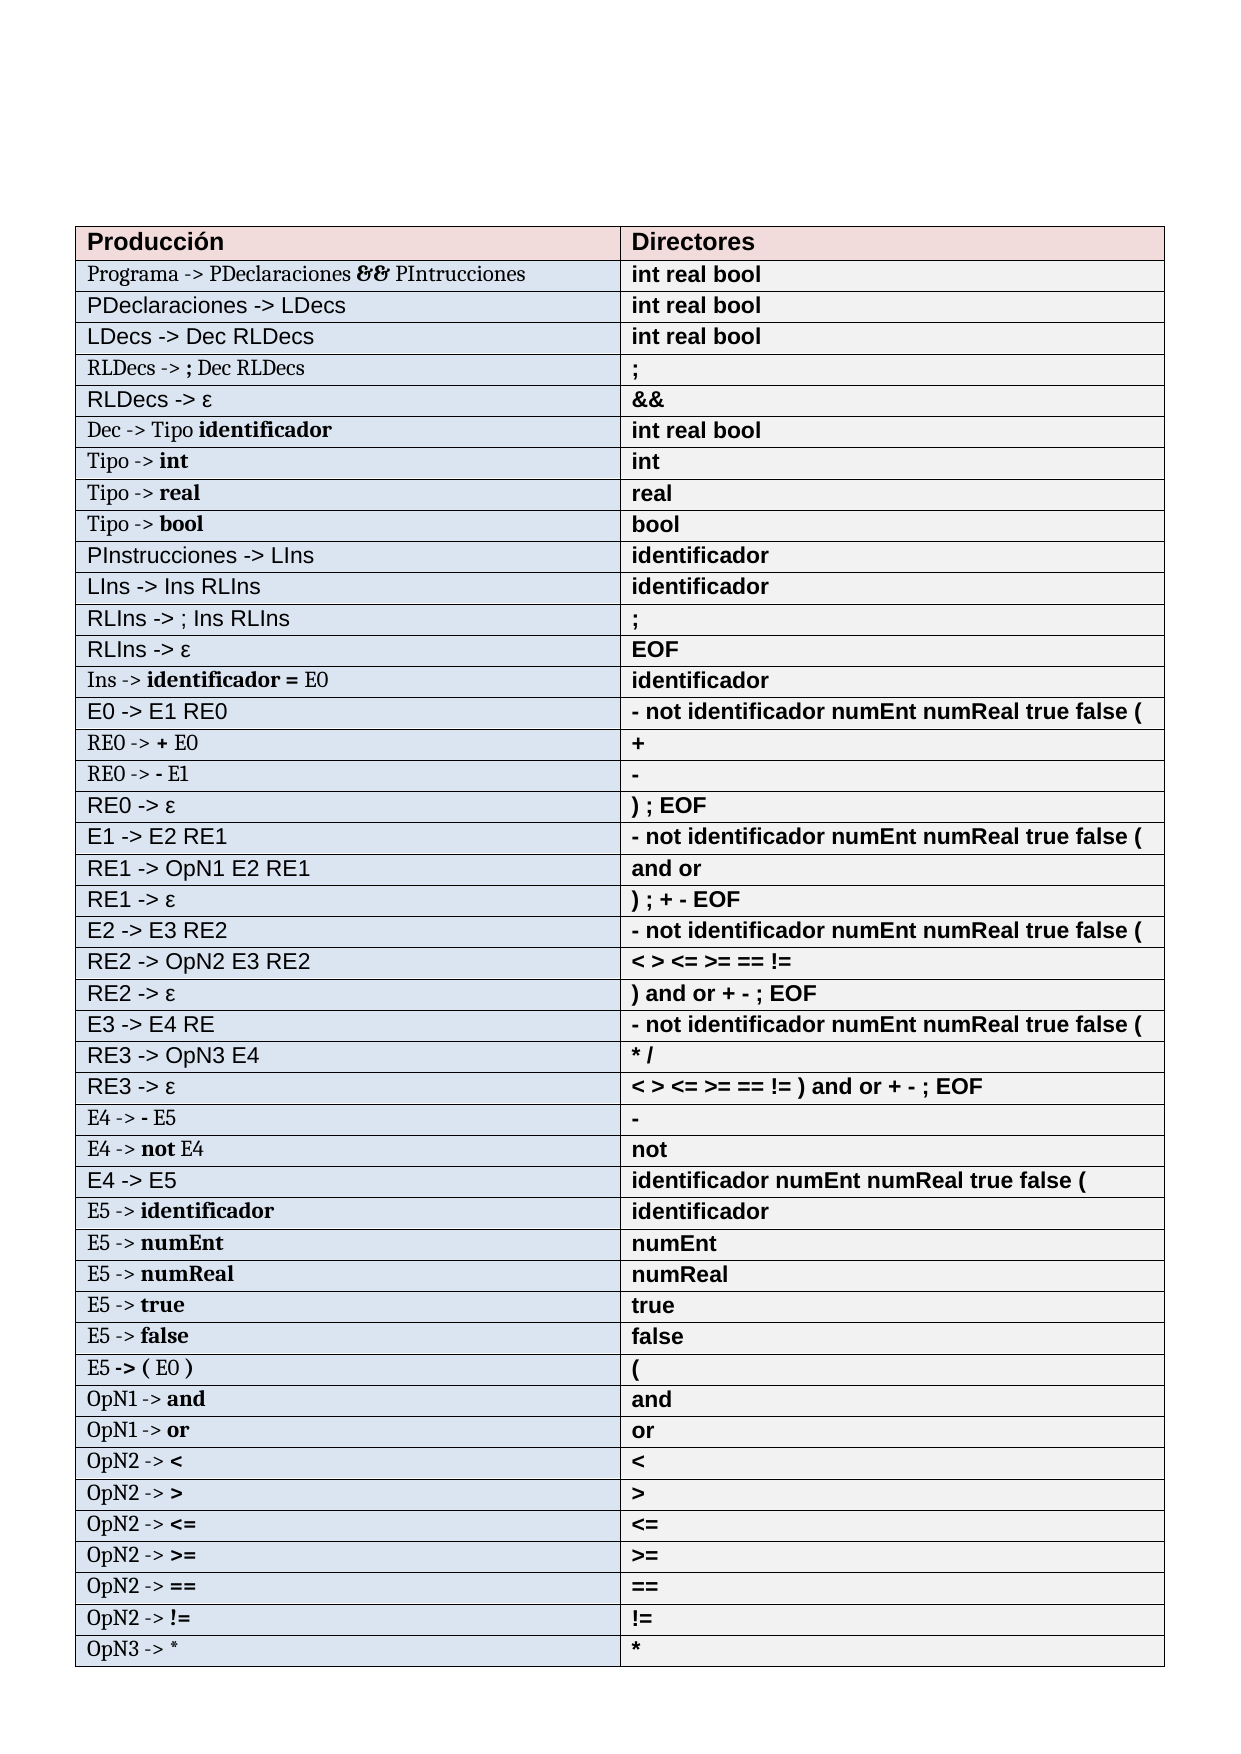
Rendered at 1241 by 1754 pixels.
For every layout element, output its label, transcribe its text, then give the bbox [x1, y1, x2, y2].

table_cell OpN1 -> and [76, 1386, 620, 1416]
table_cell OpN1 -> or [76, 1417, 620, 1447]
table_cell PDeclaraciones -> LDecs [76, 292, 620, 322]
table_cell E3 -> E4 RE [76, 1011, 620, 1041]
table_cell * / [621, 1042, 1164, 1072]
table_cell identificador [621, 573, 1164, 603]
table_cell > [621, 1480, 1164, 1510]
table_cell OpN2 -> != [76, 1605, 620, 1635]
table_cell Dec -> Tipo identificador [76, 417, 620, 447]
table_cell Programa -> PDeclaraciones && PIntrucciones [76, 261, 620, 291]
table_cell RLIns -> ; Ins RLIns [76, 605, 620, 635]
table_cell numEnt [621, 1230, 1164, 1260]
table_cell E5 -> identificador [76, 1198, 620, 1228]
table_cell RE1 -> ε [76, 886, 620, 916]
table_cell and or [621, 855, 1164, 885]
table_cell E1 -> E2 RE1 [76, 823, 620, 853]
table_cell true [621, 1292, 1164, 1322]
table_cell numReal [621, 1261, 1164, 1291]
table_cell bool [621, 511, 1164, 541]
table_cell E5 -> numEnt [76, 1230, 620, 1260]
table_cell != [621, 1605, 1164, 1635]
table_cell Ins -> identificador = E0 [76, 667, 620, 697]
table_cell E5 -> false [76, 1323, 620, 1353]
table_cell E2 -> E3 RE2 [76, 917, 620, 947]
table_cell <= [621, 1511, 1164, 1541]
table_cell - [621, 761, 1164, 791]
table_cell RE3 -> OpN3 E4 [76, 1042, 620, 1072]
table_cell OpN2 -> <= [76, 1511, 620, 1541]
table_cell RE0 -> - E1 [76, 761, 620, 791]
table_cell identificador [621, 667, 1164, 697]
table_cell + [621, 730, 1164, 760]
table_cell OpN3 -> * [76, 1636, 620, 1666]
table_cell ) ; EOF [621, 792, 1164, 822]
table_cell identificador [621, 1198, 1164, 1228]
table_cell or [621, 1417, 1164, 1447]
table_cell Tipo -> int [76, 448, 620, 478]
table_cell < [621, 1448, 1164, 1478]
table_cell Tipo -> real [76, 480, 620, 510]
table_cell >= [621, 1542, 1164, 1572]
table_cell RE1 -> OpN1 E2 RE1 [76, 855, 620, 885]
table_cell PInstrucciones -> LIns [76, 542, 620, 572]
table_cell false [621, 1323, 1164, 1353]
table_cell - [621, 1105, 1164, 1135]
table_cell ) and or + - ; EOF [621, 980, 1164, 1010]
table_cell int [621, 448, 1164, 478]
table_cell identificador [621, 542, 1164, 572]
table_cell ) ; + - EOF [621, 886, 1164, 916]
table_cell && [621, 386, 1164, 416]
table_cell RLDecs -> ε [76, 386, 620, 416]
table_cell - not identificador numEnt numReal true false ( [621, 917, 1164, 947]
table_cell < > <= >= == != [621, 948, 1164, 978]
table_cell and [621, 1386, 1164, 1416]
table_cell int real bool [621, 323, 1164, 353]
table_cell - not identificador numEnt numReal true false ( [621, 1011, 1164, 1041]
table_cell RE3 -> ε [76, 1073, 620, 1103]
table_cell LDecs -> Dec RLDecs [76, 323, 620, 353]
table_cell identificador numEnt numReal true false ( [621, 1167, 1164, 1197]
table_cell RE0 -> + E0 [76, 730, 620, 760]
table_cell OpN2 -> > [76, 1480, 620, 1510]
table_cell not [621, 1136, 1164, 1166]
table_cell OpN2 -> >= [76, 1542, 620, 1572]
table_cell RLDecs -> ; Dec RLDecs [76, 355, 620, 385]
table_cell - not identificador numEnt numReal true false ( [621, 698, 1164, 728]
table_cell int real bool [621, 261, 1164, 291]
table_cell * [621, 1636, 1164, 1666]
table_cell ( [621, 1355, 1164, 1385]
table_cell E4 -> not E4 [76, 1136, 620, 1166]
table_cell ; [621, 355, 1164, 385]
table_cell E5 -> numReal [76, 1261, 620, 1291]
table_cell E5 -> true [76, 1292, 620, 1322]
table_cell int real bool [621, 292, 1164, 322]
table_cell Tipo -> bool [76, 511, 620, 541]
table_header Directores [621, 227, 1164, 260]
table_cell OpN2 -> < [76, 1448, 620, 1478]
table_cell OpN2 -> == [76, 1573, 620, 1603]
table_cell int real bool [621, 417, 1164, 447]
table_cell E4 -> - E5 [76, 1105, 620, 1135]
table_cell E5 -> ( E0 ) [76, 1355, 620, 1385]
table_cell real [621, 480, 1164, 510]
table_cell == [621, 1573, 1164, 1603]
table_cell EOF [621, 636, 1164, 666]
table_cell LIns -> Ins RLIns [76, 573, 620, 603]
table_cell RE0 -> ε [76, 792, 620, 822]
table_header Producción [76, 227, 620, 260]
table_cell < > <= >= == != ) and or + - ; EOF [621, 1073, 1164, 1103]
table_cell RE2 -> ε [76, 980, 620, 1010]
table_cell RE2 -> OpN2 E3 RE2 [76, 948, 620, 978]
table_cell ; [621, 605, 1164, 635]
table_cell E0 -> E1 RE0 [76, 698, 620, 728]
table_cell RLIns -> ε [76, 636, 620, 666]
table_cell E4 -> E5 [76, 1167, 620, 1197]
table_cell - not identificador numEnt numReal true false ( [621, 823, 1164, 853]
